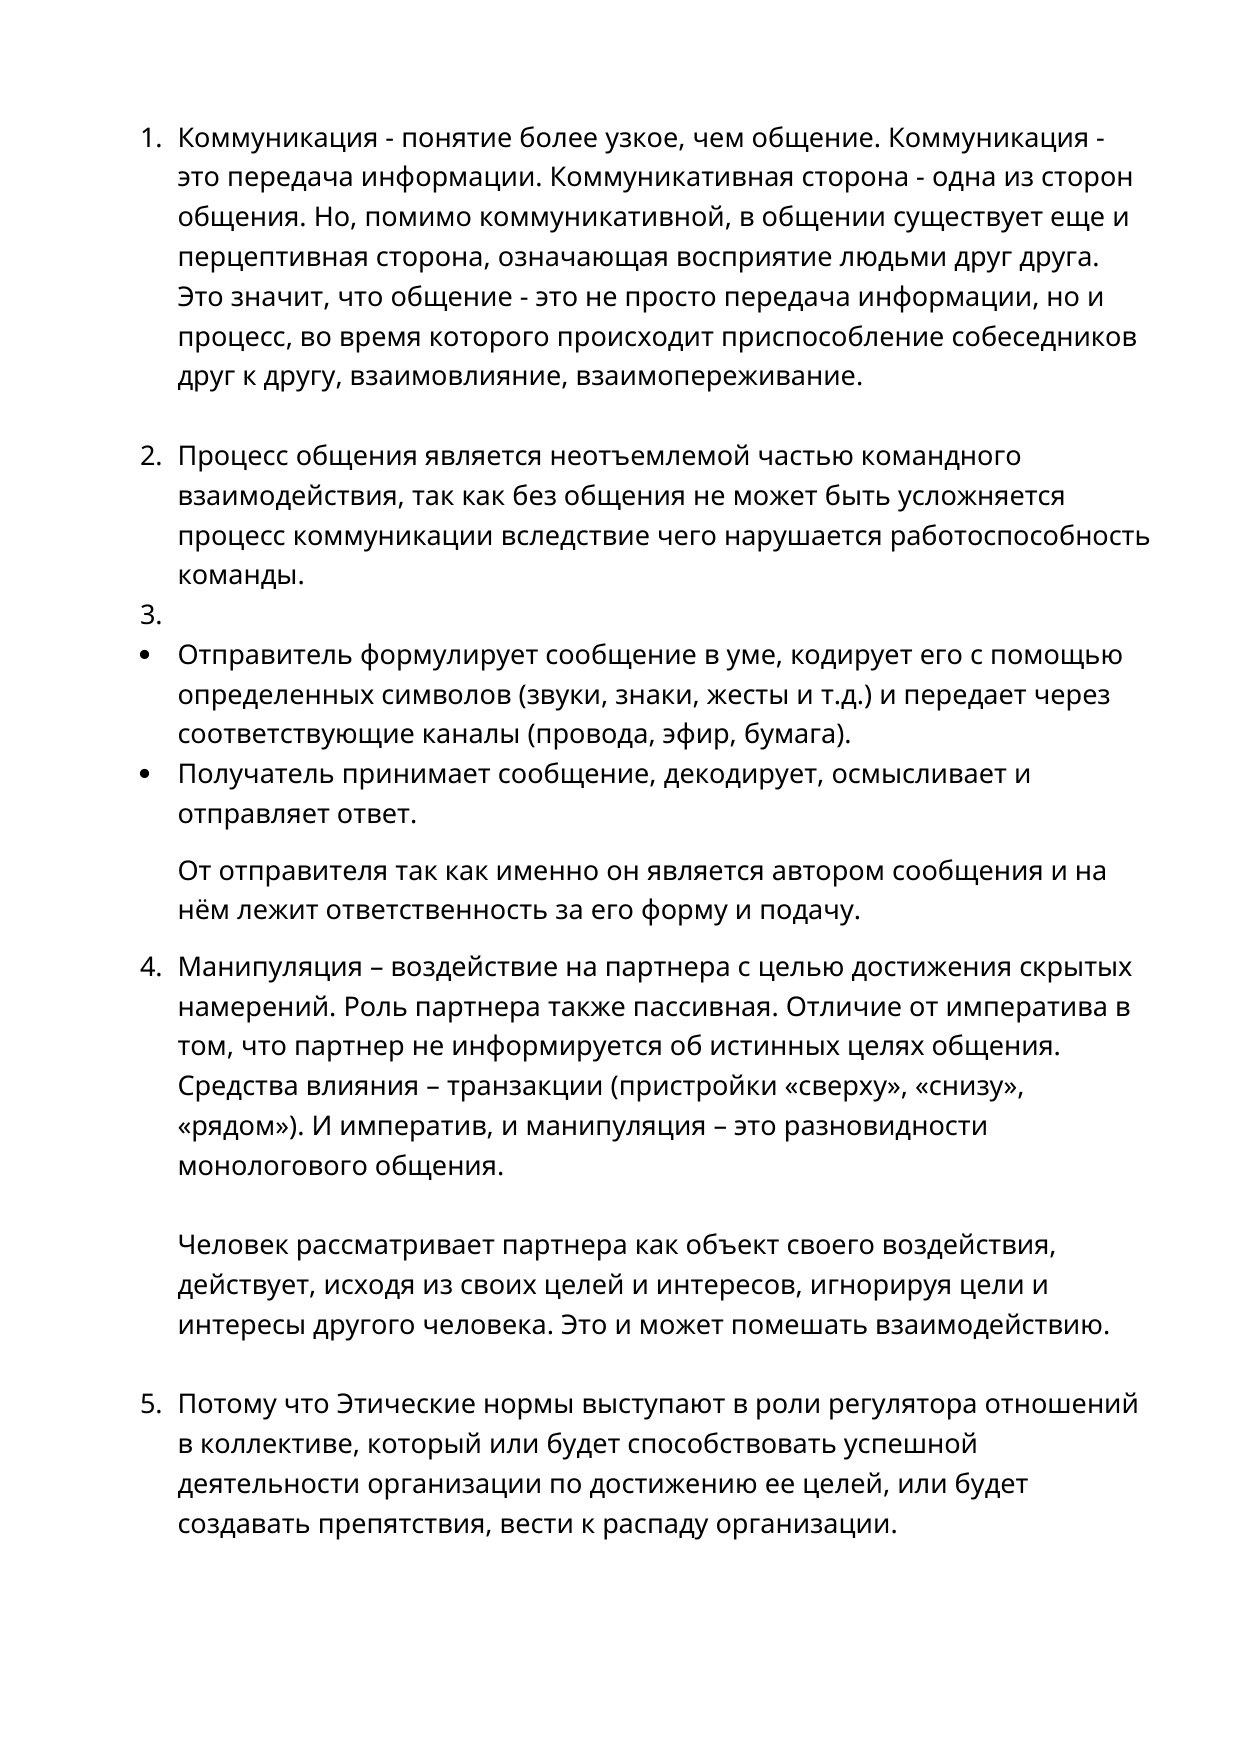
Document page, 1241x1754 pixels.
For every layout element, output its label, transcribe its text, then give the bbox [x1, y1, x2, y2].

list Манипуляция – воздействие на партнера с целью достижения скрытых намерений. Роль партнера также пассивная. Отличие от императива в том, что партнер не информируется об истинных целях общения. Средства влияния – транзакции (пристройки «сверху», «снизу», «рядом»). И императив, и манипуляция – это разновидности монологового общения. [140, 947, 1152, 1183]
list Процесс общения является неотъемлемой частью командного взаимодействия, так как без общения не может быть усложняется процесс коммуникации вследствие чего нарушается работоспособность команды. [140, 436, 1152, 593]
list Коммуникация - понятие более узкое, чем общение. Коммуникация - это передача информации. Коммуникативная сторона - одна из сторон общения. Но, помимо коммуникативной, в общении существует еще и перцептивная сторона, означающая восприятие людьми друг друга. Это значит, что общение - это не просто передача информации, но и процесс, во время которого происходит приспособление собеседников друг к другу, взаимовлияние, взаимопереживание. [140, 118, 1152, 394]
list Человек рассматривает партнера как объект своего воздействия, действует, исходя из своих целей и интересов, игнорируя цели и интересы другого человека. Это и может помешать взаимодействию. [177, 1226, 1152, 1342]
list Отправитель формулирует сообщение в уме, кодирует его с помощью определенных символов (звуки, знаки, жесты и т.д.) и передает через соответствующие каналы (провода, эфир, бумага). [140, 635, 1152, 752]
text От отправителя так как именно он является автором сообщения и на нём лежит ответственность за его форму и подачу. [177, 851, 1152, 928]
list Потому что Этические нормы выступают в роли регулятора отношений в коллективе, который или будет способствовать успешной деятельности организации по достижению ее целей, или будет создавать препятствия, вести к распаду организации. [140, 1385, 1152, 1541]
list Получатель принимает сообщение, декодирует, осмысливает и отправляет ответ. [140, 755, 1152, 831]
